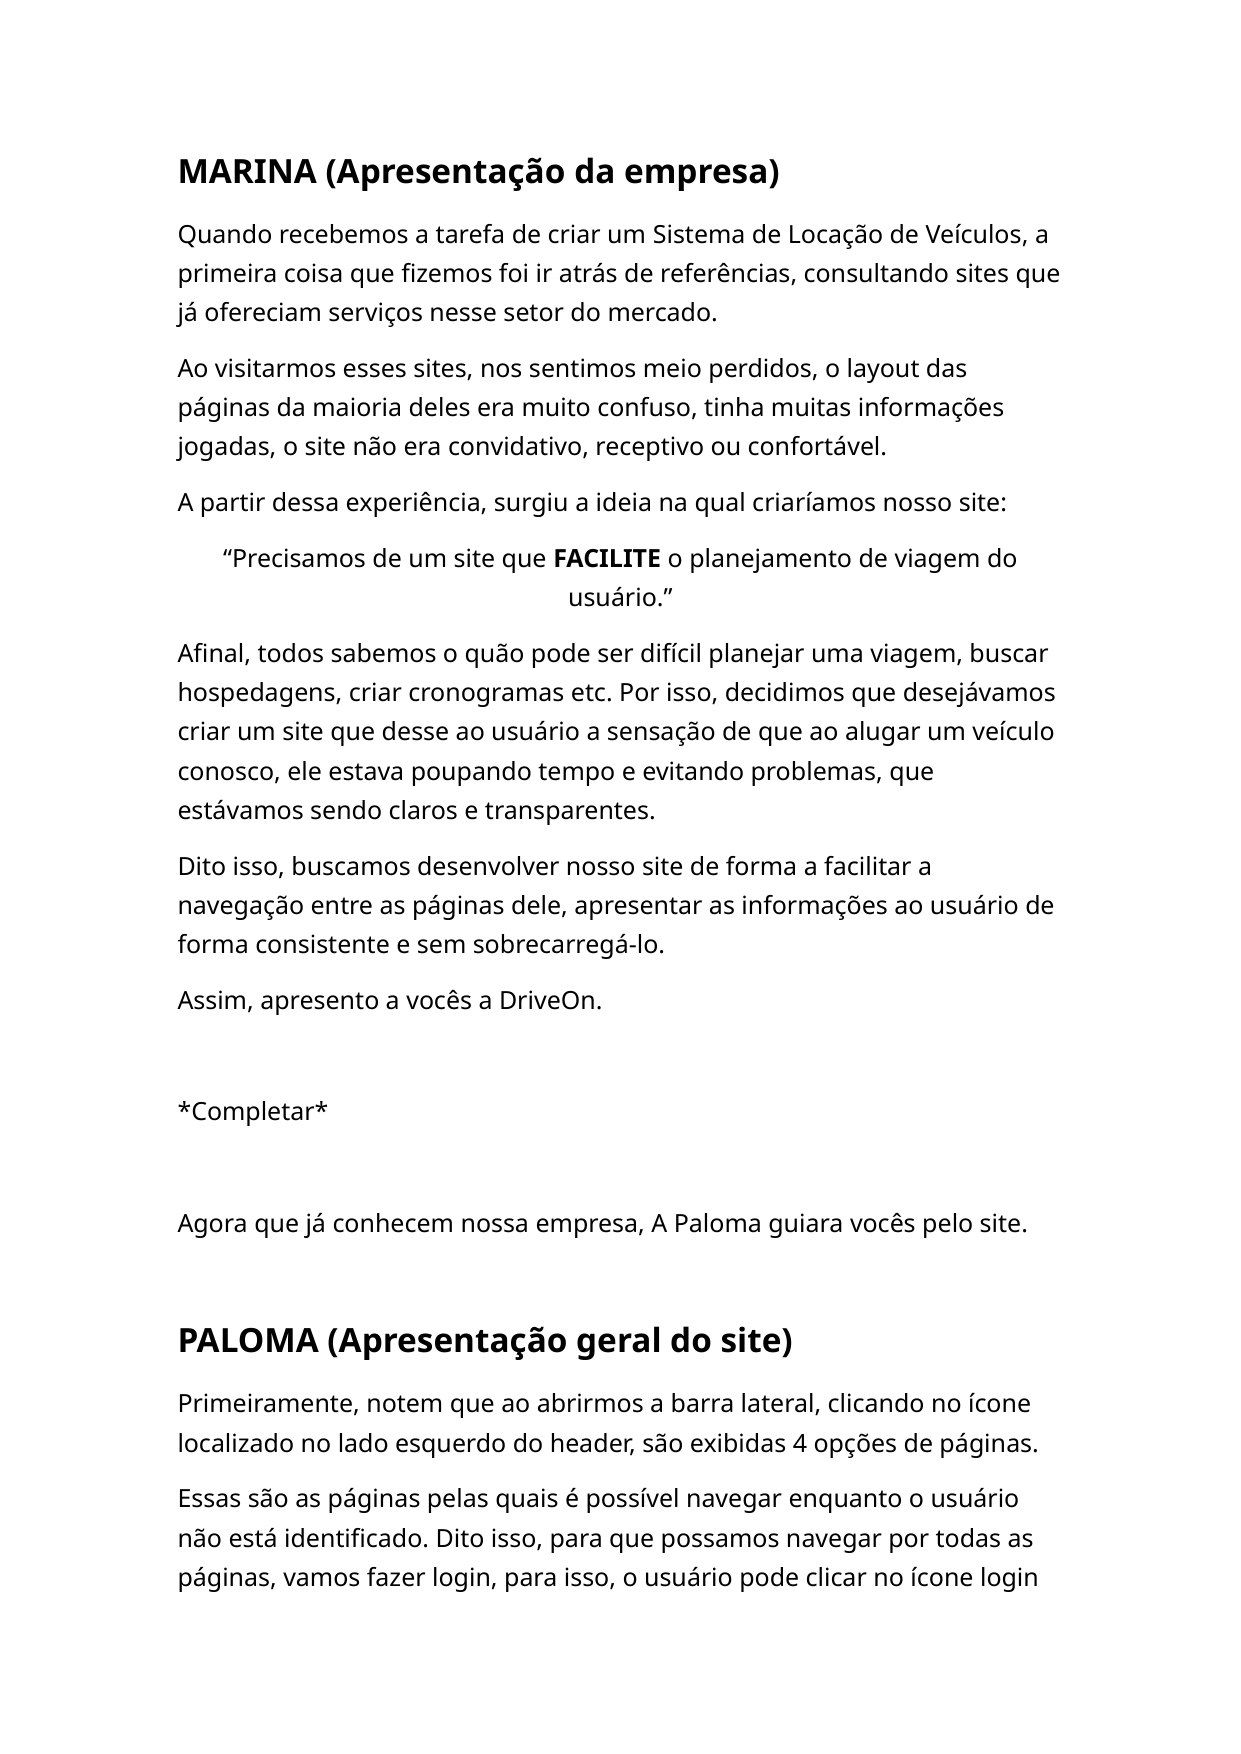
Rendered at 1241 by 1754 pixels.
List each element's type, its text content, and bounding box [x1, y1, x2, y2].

text “Precisamos de um site que FACILITE o planejamento de viagem do usuário.” [177, 541, 1063, 614]
text Agora que já conhecem nossa empresa, A Paloma guiara vocês pelo site. [177, 1206, 1063, 1240]
text Ao visitarmos esses sites, nos sentimos meio perdidos, o layout das páginas da maioria deles era muito confuso, tinha muitas informações jogadas, o site não era convidativo, receptivo ou confortável. [177, 351, 1063, 463]
text PALOMA (Apresentação geral do site) [177, 1317, 1063, 1363]
text Quando recebemos a tarefa de criar um Sistema de Locação de Veículos, a primeira coisa que fizemos foi ir atrás de referências, consultando sites que já ofereciam serviços nesse setor do mercado. [177, 216, 1063, 329]
text Assim, apresento a vocês a DriveOn. [177, 982, 1063, 1016]
text A partir dessa experiência, surgiu a ideia na qual criaríamos nosso site: [177, 485, 1063, 519]
text *Completar* [177, 1094, 1063, 1128]
text Dito isso, buscamos desenvolver nosso site de forma a facilitar a navegação entre as páginas dele, apresentar as informações ao usuário de forma consistente e sem sobrecarregá-lo. [177, 848, 1063, 961]
text Primeiramente, notem que ao abrirmos a barra lateral, clicando no ícone localizado no lado esquerdo do header, são exibidas 4 opções de páginas. [177, 1386, 1063, 1459]
text Afinal, todos sabemos o quão pode ser difícil planejar uma viagem, buscar hospedagens, criar cronogramas etc. Por isso, decidimos que desejávamos criar um site que desse ao usuário a sensação de que ao alugar um veículo conosco, ele estava poupando tempo e evitando problemas, que estávamos sendo claros e transparentes. [177, 636, 1063, 826]
text MARINA (Apresentação da empresa) [177, 148, 1063, 193]
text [177, 1481, 1063, 1593]
